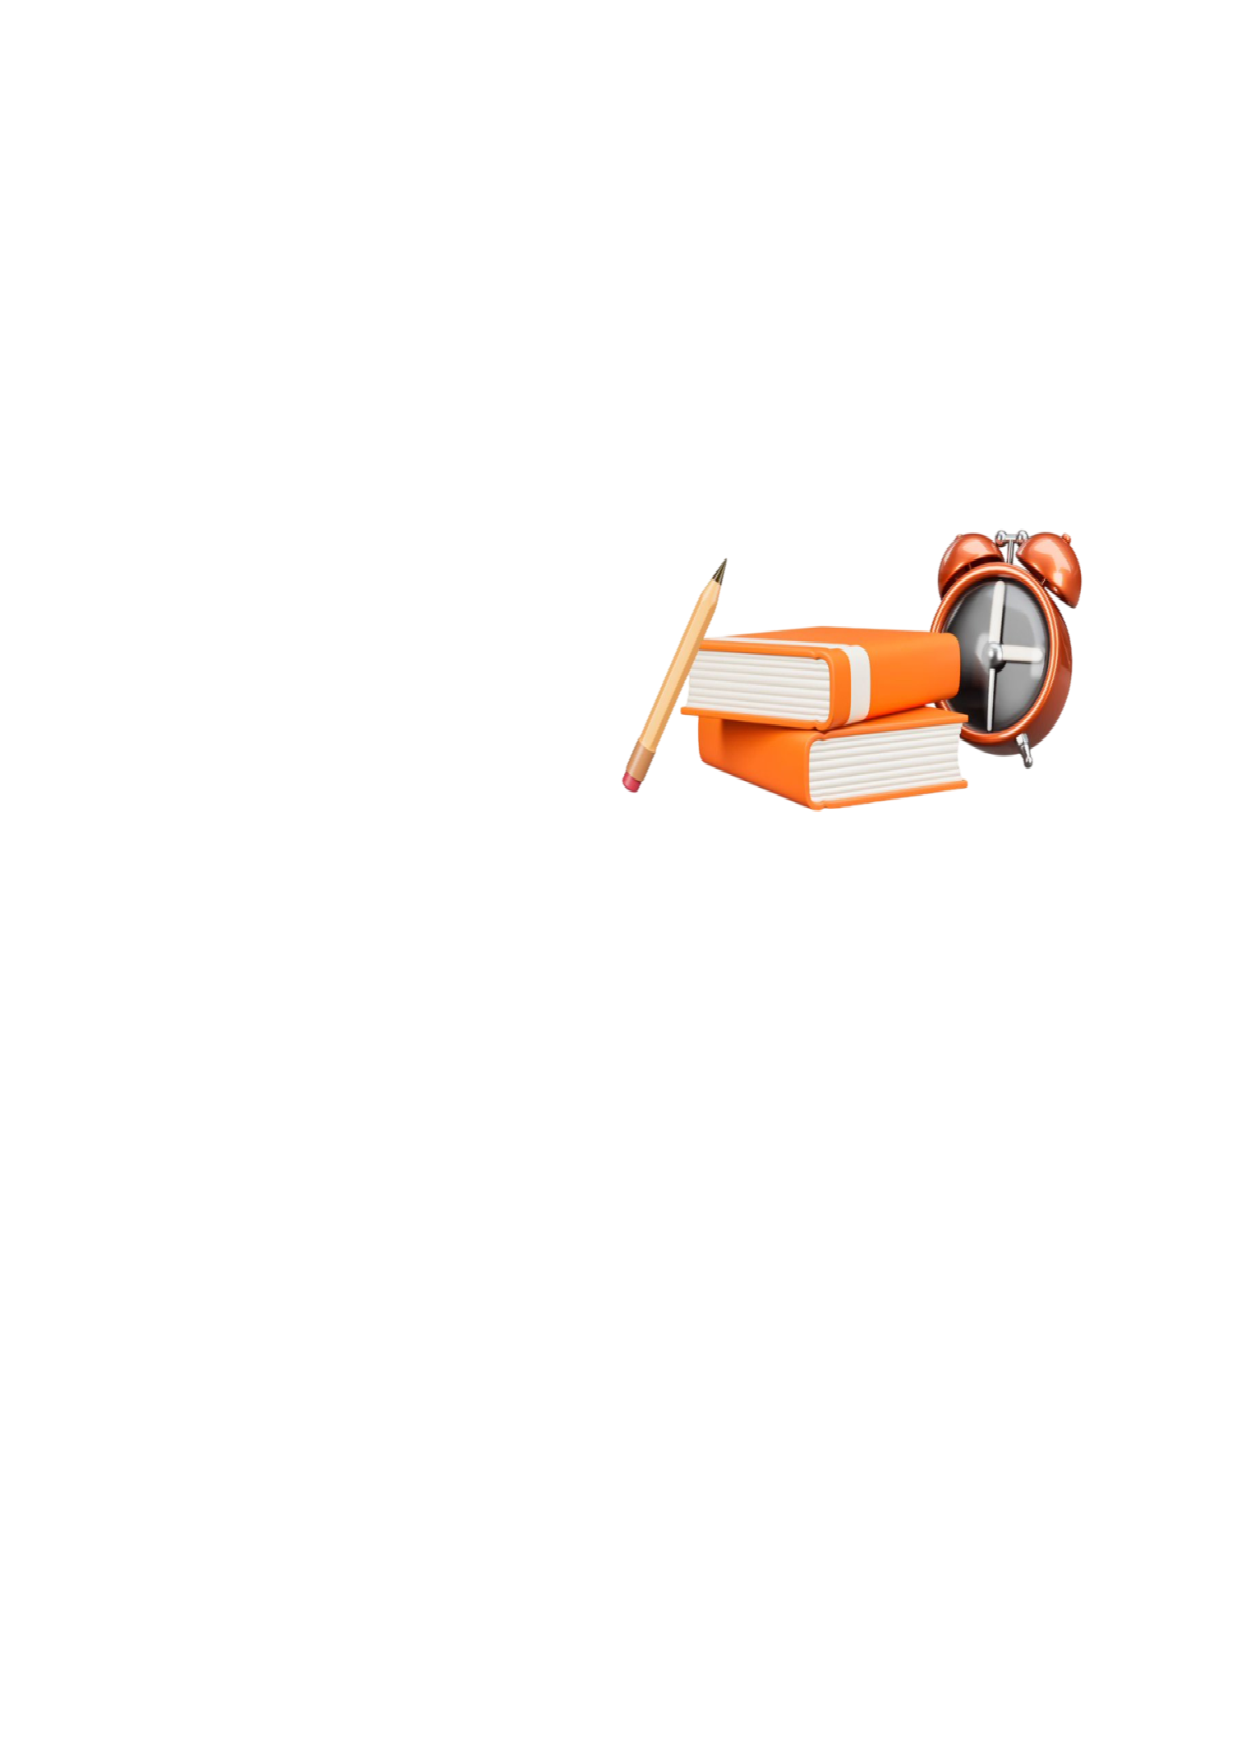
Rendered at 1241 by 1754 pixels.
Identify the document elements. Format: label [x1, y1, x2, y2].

picture [620, 515, 1084, 815]
